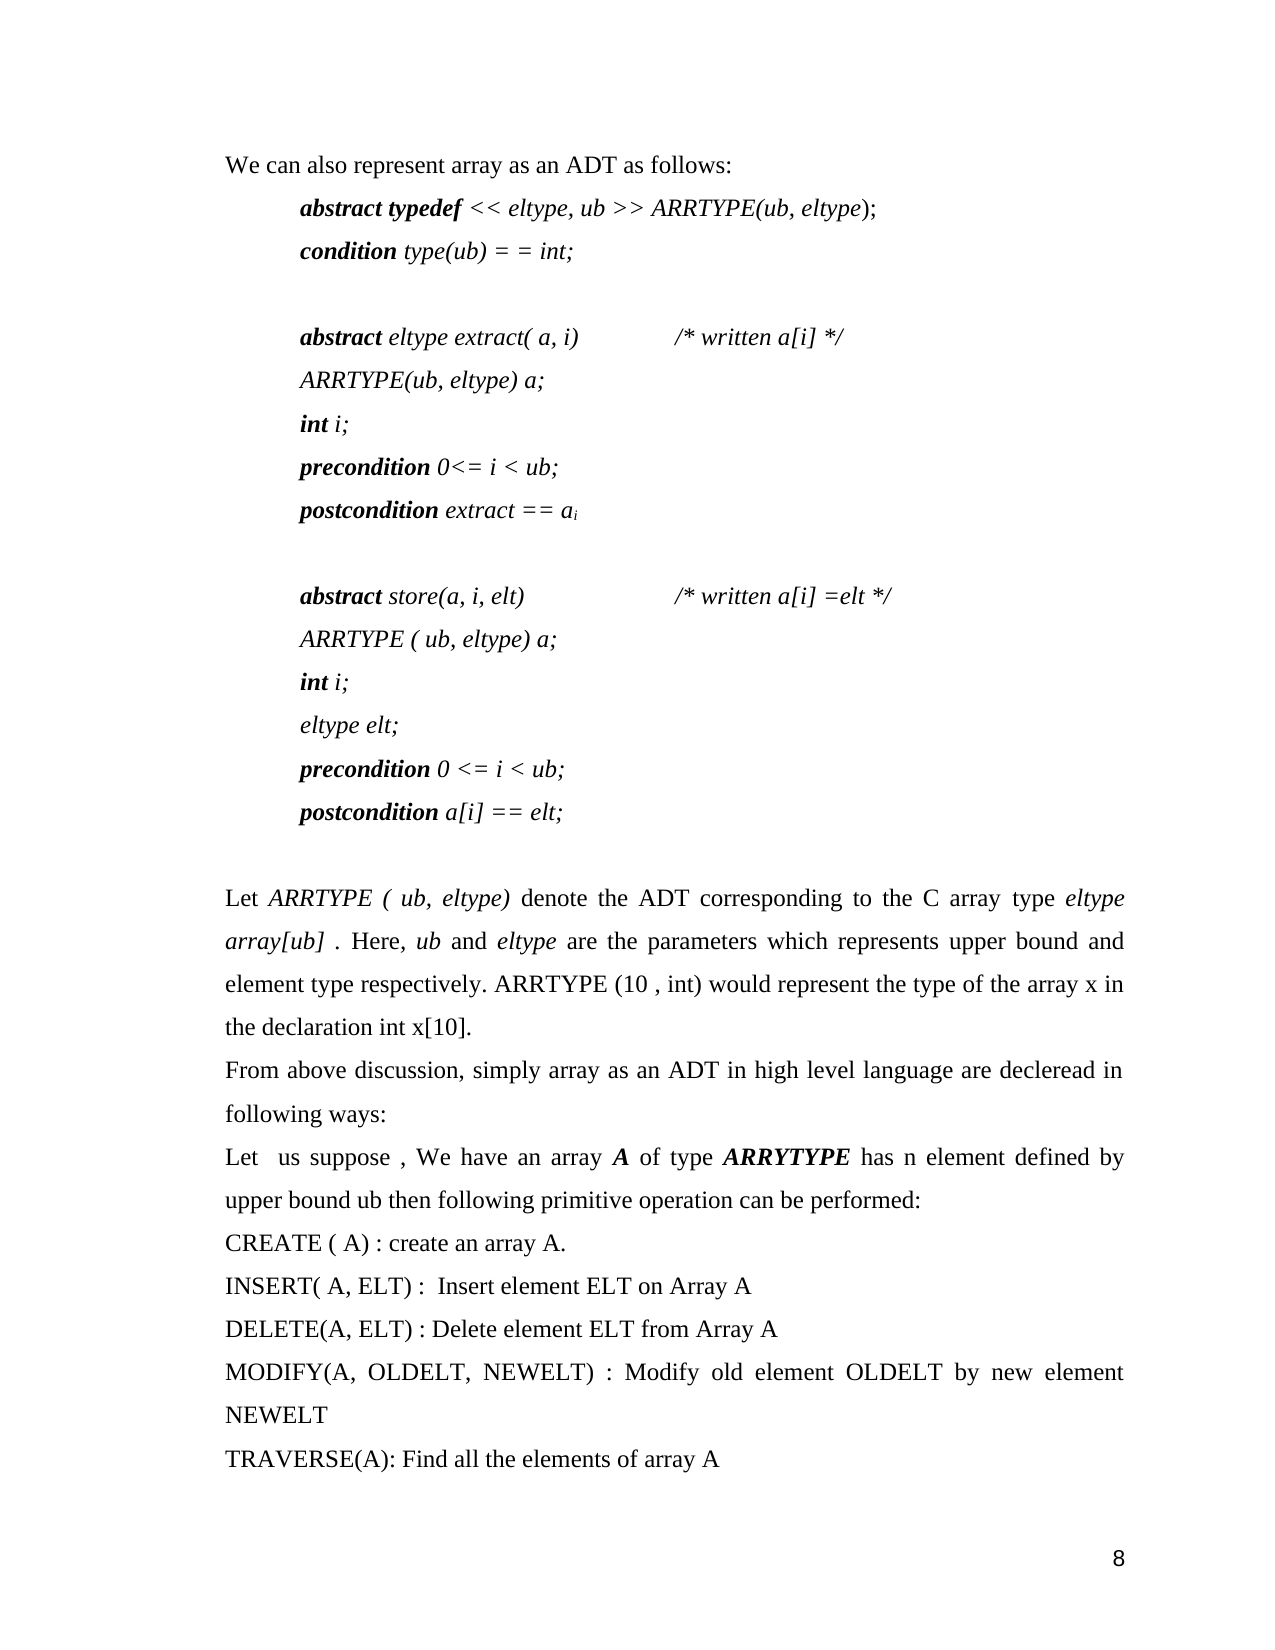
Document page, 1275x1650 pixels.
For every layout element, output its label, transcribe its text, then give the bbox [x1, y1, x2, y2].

text CREATE ( A) : create an array A. [225, 1228, 1125, 1257]
text DELETE(A, ELT) : Delete element ELT from Array A [225, 1314, 1125, 1343]
text precondition 0 <= i < ub; [300, 754, 1125, 782]
text postcondition extract == ai [300, 495, 1125, 524]
text abstract eltype extract( a, i) /* written a[i] */ [300, 322, 1125, 351]
text precondition 0<= i < ub; [300, 452, 1125, 481]
text abstract typedef << eltype, ub >> ARRTYPE(ub, eltype); [300, 193, 1125, 222]
text We can also represent array as an ADT as follows: [225, 150, 1125, 179]
text postcondition a[i] == elt; [300, 797, 1125, 826]
text condition type(ub) = = int; [300, 236, 1125, 265]
text ARRTYPE ( ub, eltype) a; [300, 624, 1125, 653]
text From above discussion, simply array as an ADT in high level language are decleread in following ways: [225, 1056, 1125, 1127]
text INSERT( A, ELT) : Insert element ELT on Array A [225, 1271, 1125, 1300]
text ARRTYPE(ub, eltype) a; [300, 366, 1125, 394]
text MODIFY(A, OLDELT, NEWELT) : Modify old element OLDELT by new element NEWELT [225, 1357, 1125, 1429]
text eltype elt; [300, 711, 1125, 739]
text abstract store(a, i, elt) /* written a[i] =elt */ [300, 581, 1125, 610]
text int i; [300, 667, 1125, 696]
text Let ARRTYPE ( ub, eltype) denote the ADT corresponding to the C array type eltype array[ub] . Here, ub and eltype are the parameters which represents upper bound and element type respectively. ARRTYPE (10 , int) would represent the type of the array x in the declaration int x[10]. [225, 883, 1125, 1041]
text int i; [300, 409, 1125, 437]
text Let us suppose , We have an array A of type ARRYTYPE has n element defined by upper bound ub then following primitive operation can be performed: [225, 1142, 1125, 1214]
text TRAVERSE(A): Find all the elements of array A [225, 1444, 1125, 1472]
